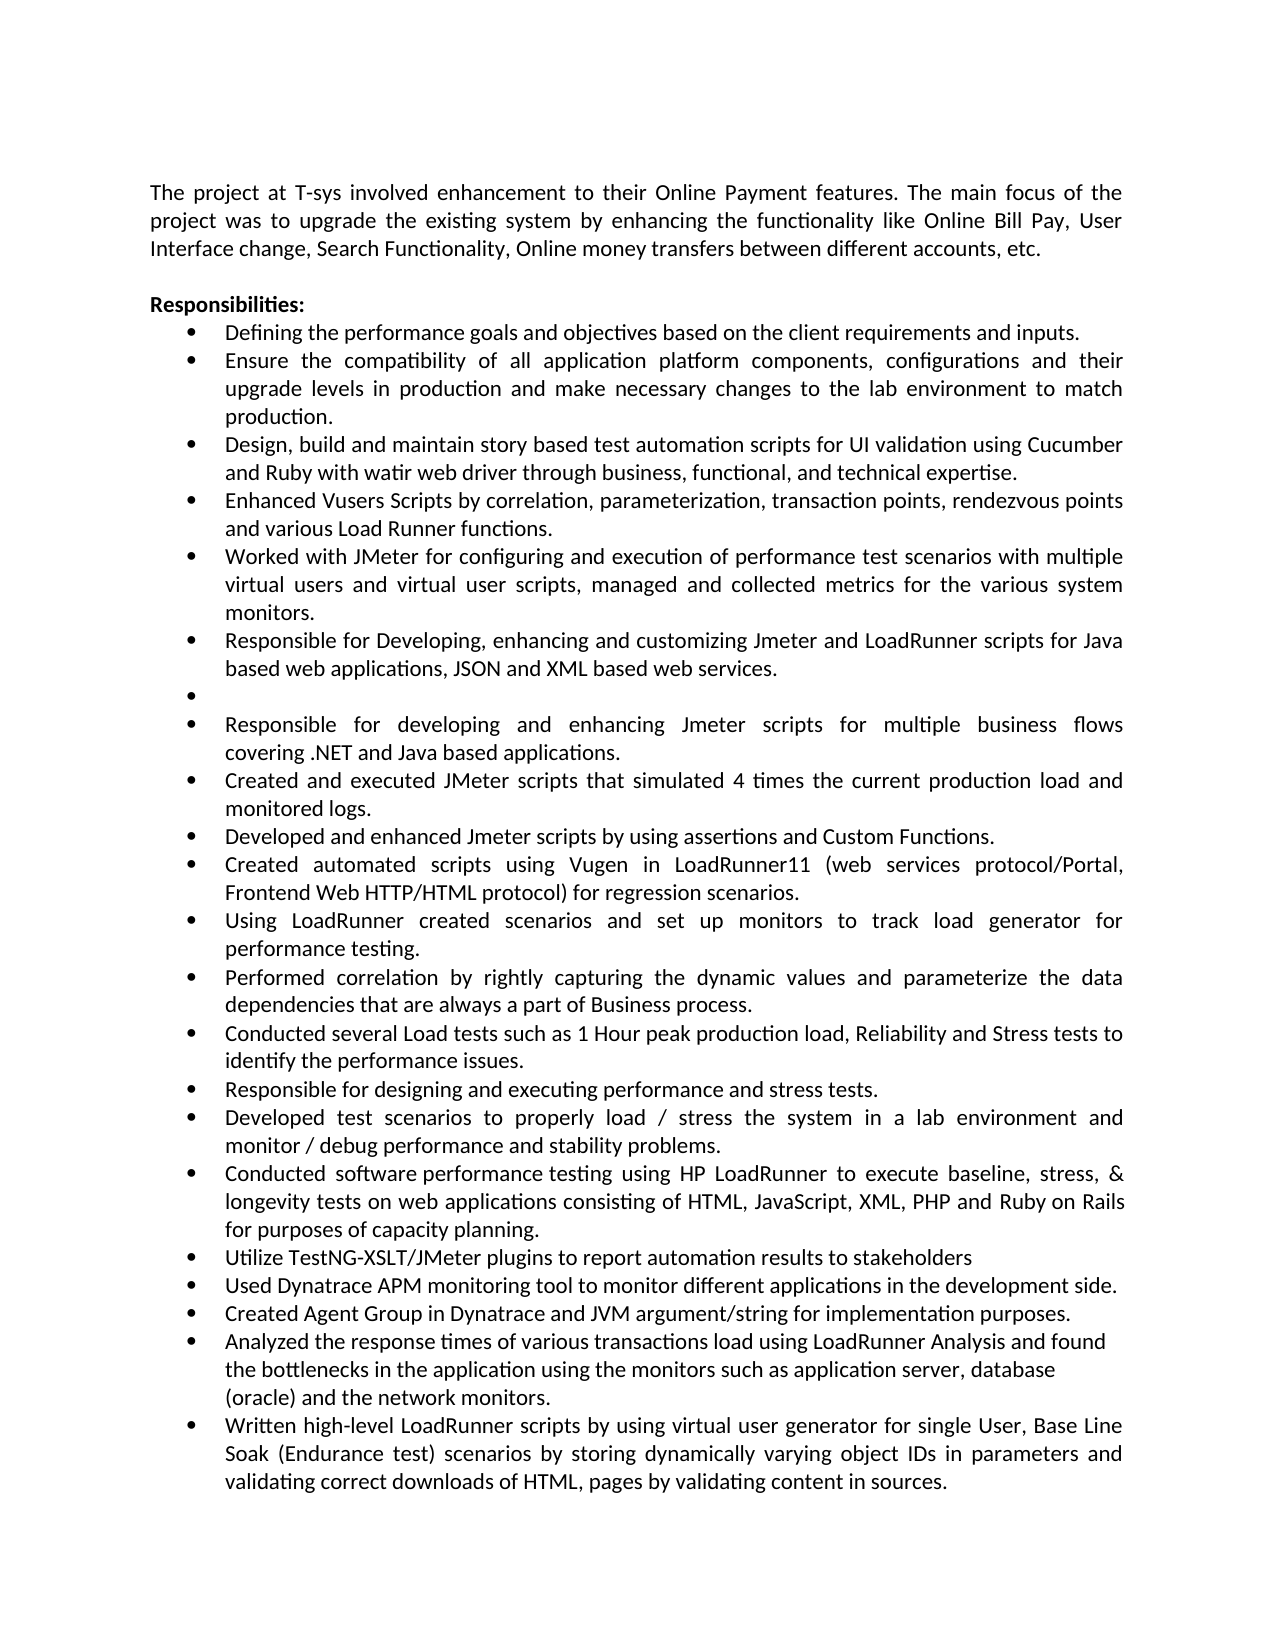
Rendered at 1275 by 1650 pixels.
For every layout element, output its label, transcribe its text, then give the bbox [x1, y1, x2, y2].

list Analyzed the response times of various transactions load using LoadRunner Analysis and found the bottlenecks in the application using the monitors such as application server, database (oracle) and the network monitors. [187, 1327, 1125, 1411]
list Responsible for designing and executing performance and stress tests. [187, 1075, 1125, 1103]
list Written high-level LoadRunner scripts by using virtual user generator for single User, Base Line Soak (Endurance test) scenarios by storing dynamically varying object IDs in parameters and validating correct downloads of HTML, pages by validating content in sources. [187, 1411, 1125, 1495]
text Responsibilities: [150, 290, 1125, 318]
list Created Agent Group in Dynatrace and JVM argument/string for implementation purposes. [187, 1299, 1125, 1327]
list Responsible for developing and enhancing Jmeter scripts for multiple business flows covering .NET and Java based applications. [187, 710, 1125, 766]
list Ensure the compatibility of all application platform components, configurations and their upgrade levels in production and make necessary changes to the lab environment to match production. [187, 346, 1125, 430]
list Performed correlation by rightly capturing the dynamic values and parameterize the data dependencies that are always a part of Business process. [187, 963, 1125, 1019]
list Conducted several Load tests such as 1 Hour peak production load, Reliability and Stress tests to identify the performance issues. [187, 1019, 1125, 1075]
list Design, build and maintain story based test automation scripts for UI validation using Cucumber and Ruby with watir web driver through business, functional, and technical expertise. [187, 430, 1125, 486]
list Used Dynatrace APM monitoring tool to monitor different applications in the development side. [187, 1271, 1125, 1299]
list Developed and enhanced Jmeter scripts by using assertions and Custom Functions. [187, 822, 1125, 851]
list Conducted software performance testing using HP LoadRunner to execute baseline, stress, & longevity tests on web applications consisting of HTML, JavaScript, XML, PHP and Ruby on Rails for purposes of capacity planning. [187, 1159, 1125, 1243]
list Utilize TestNG-XSLT/JMeter plugins to report automation results to stakeholders [187, 1243, 1125, 1271]
list Using LoadRunner created scenarios and set up monitors to track load generator for performance testing. [187, 907, 1125, 963]
list Created and executed JMeter scripts that simulated 4 times the current production load and monitored logs. [187, 766, 1125, 822]
list Enhanced Vusers Scripts by correlation, parameterization, transaction points, rendezvous points and various Load Runner functions. [187, 486, 1125, 542]
list Responsible for Developing, enhancing and customizing Jmeter and LoadRunner scripts for Java based web applications, JSON and XML based web services. [187, 626, 1125, 682]
text The project at T-sys involved enhancement to their Online Payment features. The main focus of the project was to upgrade the existing system by enhancing the functionality like Online Bill Pay, User Interface change, Search Functionality, Online money transfers between different accounts, etc. [150, 178, 1125, 262]
list Created automated scripts using Vugen in LoadRunner11 (web services protocol/Portal, Frontend Web HTTP/HTML protocol) for regression scenarios. [187, 851, 1125, 907]
list Developed test scenarios to properly load / stress the system in a lab environment and monitor / debug performance and stability problems. [187, 1103, 1125, 1159]
list Worked with JMeter for configuring and execution of performance test scenarios with multiple virtual users and virtual user scripts, managed and collected metrics for the various system monitors. [187, 542, 1125, 626]
list Defining the performance goals and objectives based on the client requirements and inputs. [187, 318, 1125, 346]
